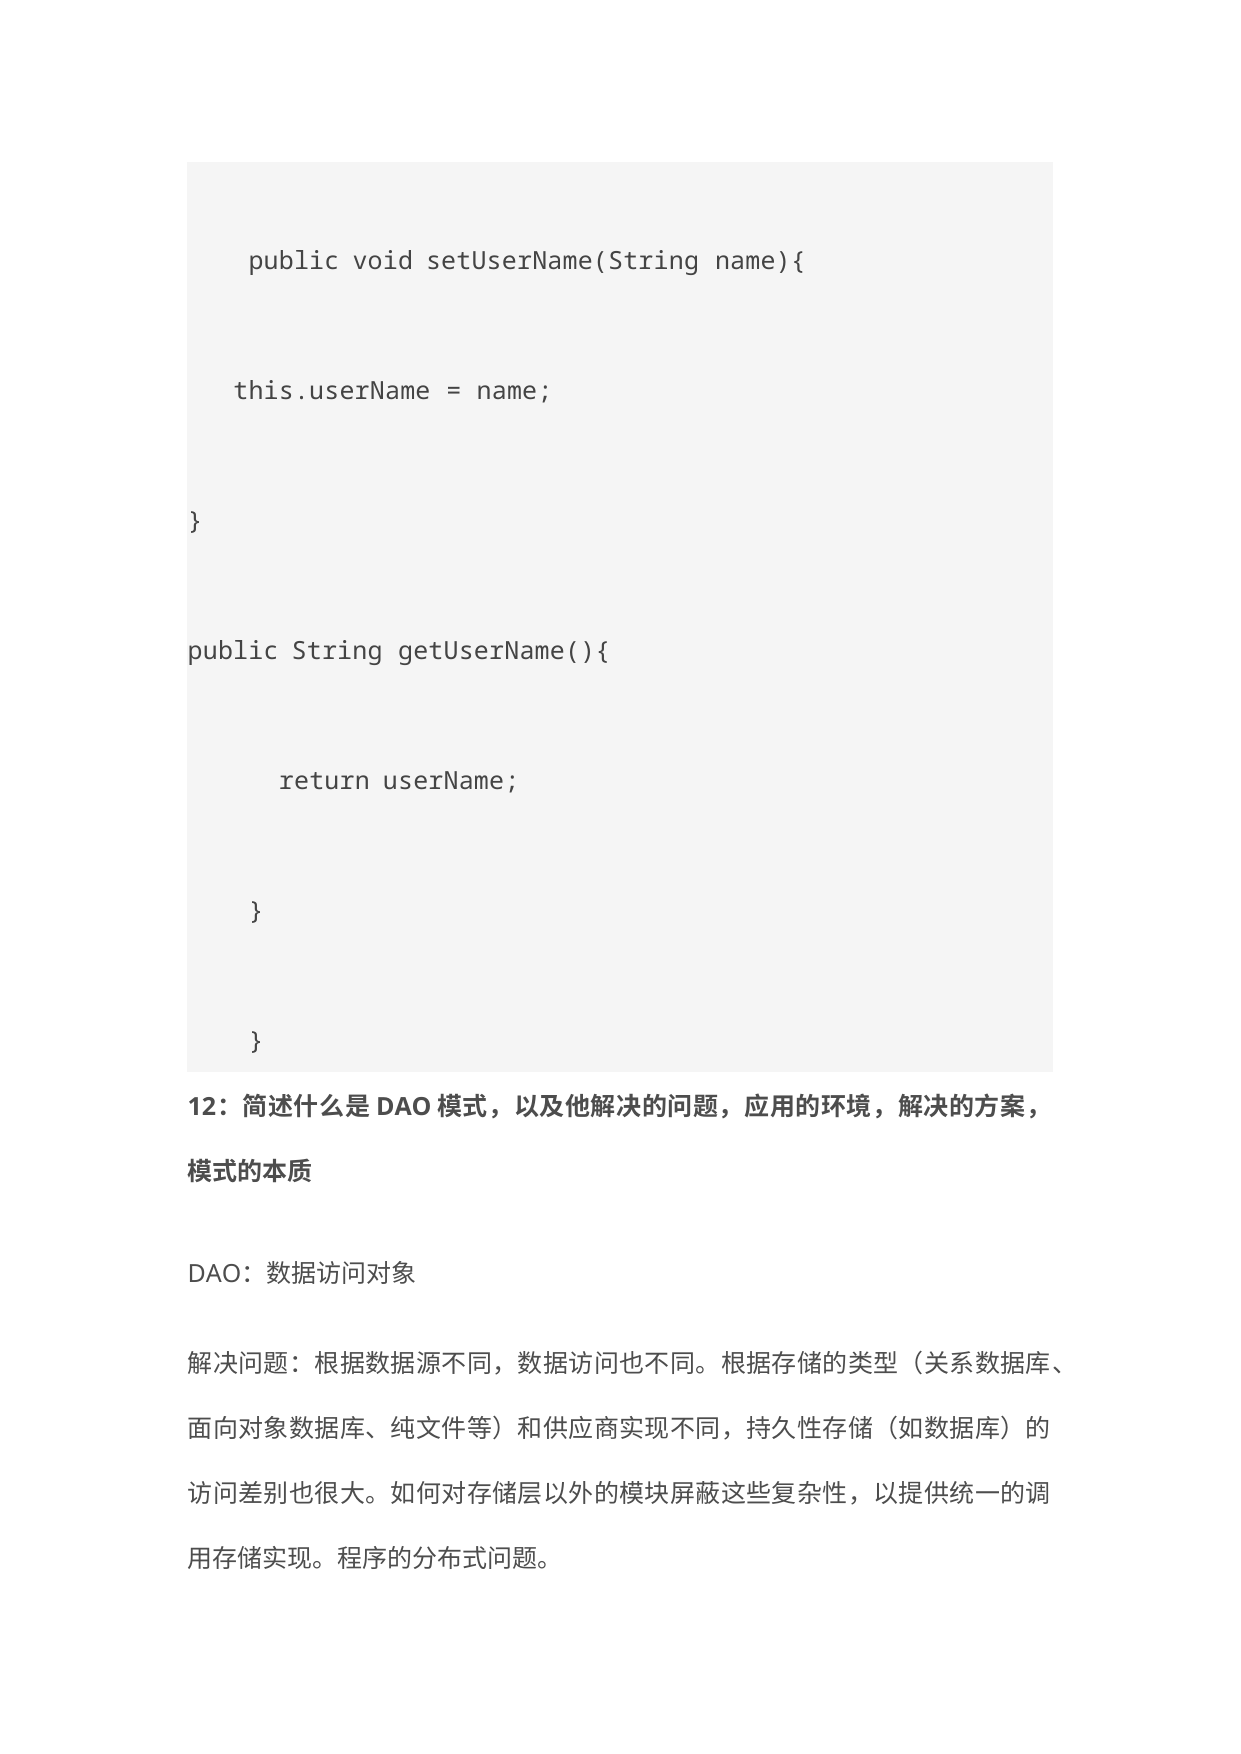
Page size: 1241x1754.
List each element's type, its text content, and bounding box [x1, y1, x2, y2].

text public void setUserName(String name){ [187, 227, 1053, 292]
text DAO：数据访问对象 [187, 1239, 1053, 1304]
text 12：简述什么是DAO模式，以及他解决的问题，应用的环境，解决的方案，模式的本质 [187, 1072, 1053, 1202]
text this.userName = name; [187, 357, 1053, 422]
text } [187, 877, 1053, 942]
text public String getUserName(){ [187, 617, 1053, 682]
text } [187, 1007, 1053, 1072]
text } [187, 487, 1053, 552]
text 解决问题：根据数据源不同，数据访问也不同。根据存储的类型（关系数据库、面向对象数据库、纯文件等）和供应商实现不同，持久性存储（如数据库）的访问差别也很大。如何对存储层以外的模块屏蔽这些复杂性，以提供统一的调用存储实现。程序的分布式问题。 [187, 1329, 1053, 1589]
text return userName; [187, 747, 1053, 812]
